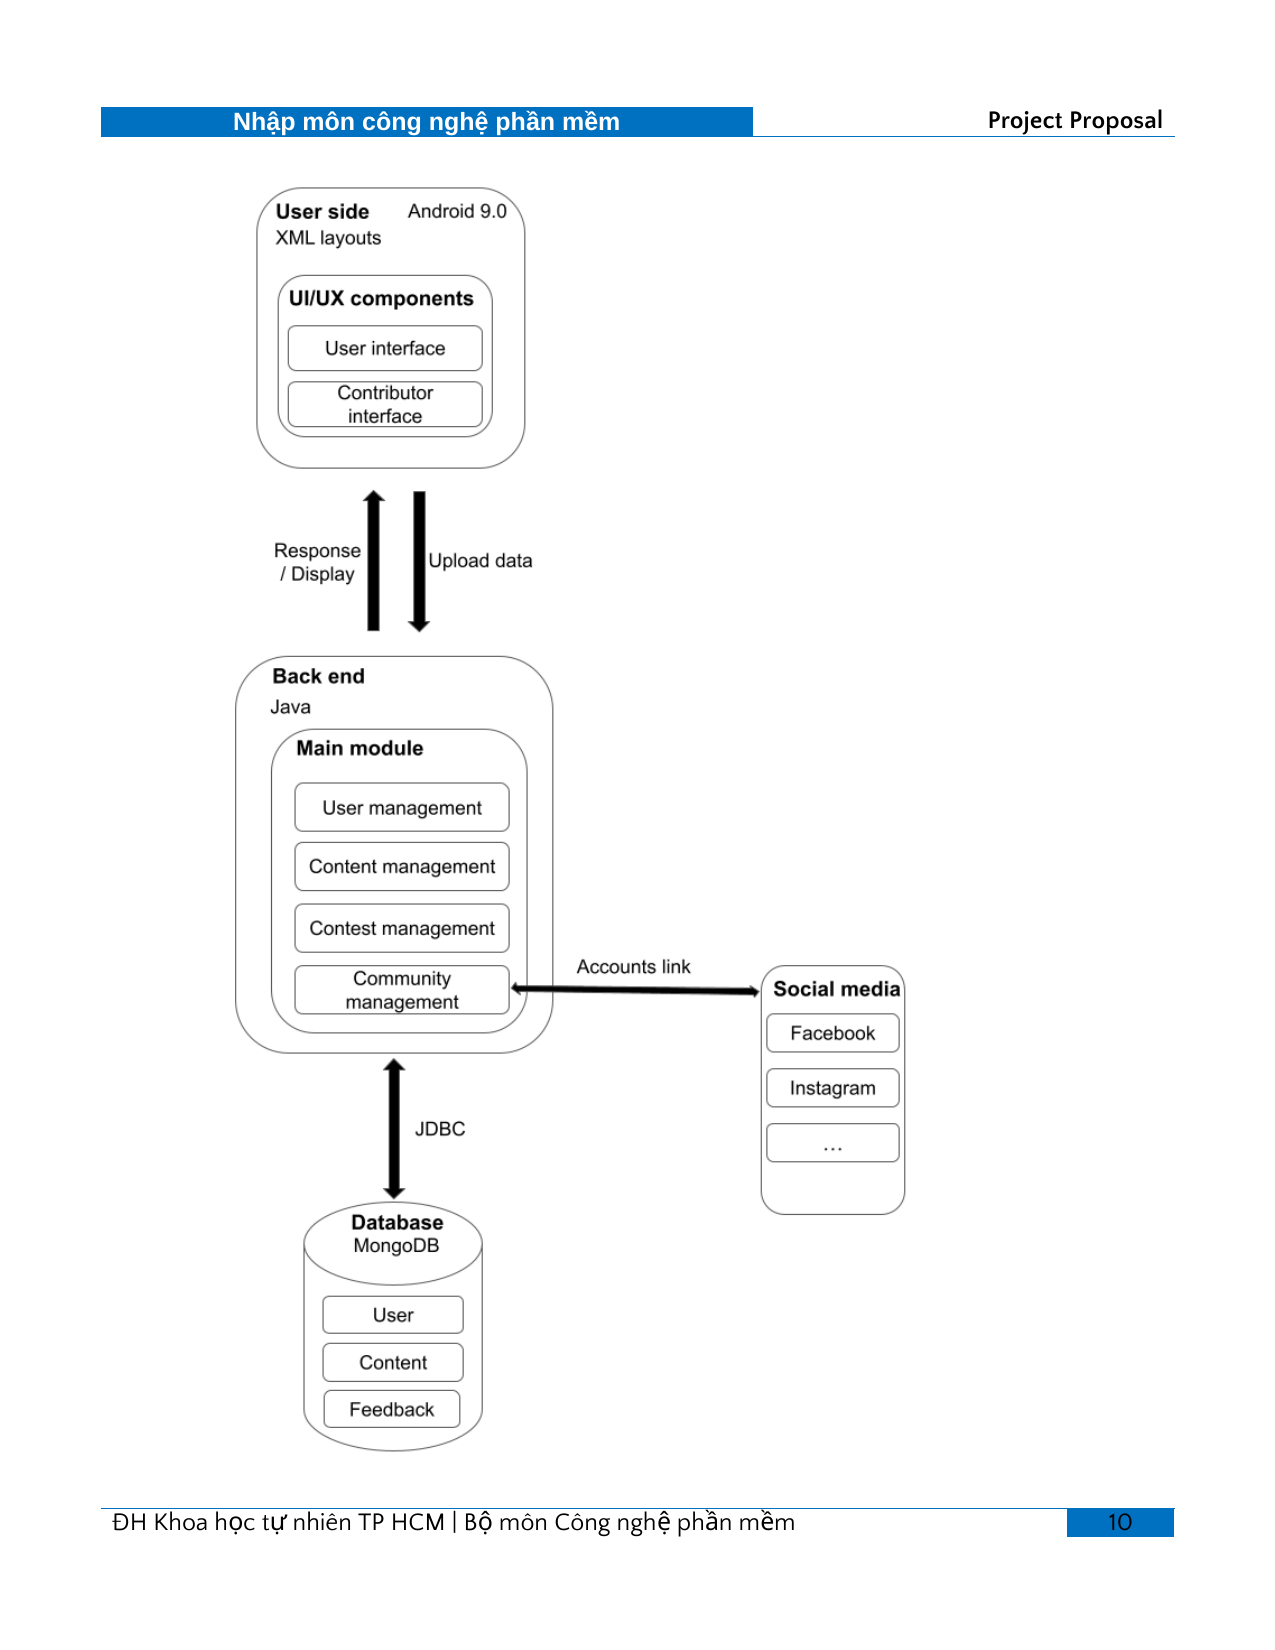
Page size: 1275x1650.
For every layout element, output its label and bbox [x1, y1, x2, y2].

picture [206, 174, 1069, 1456]
